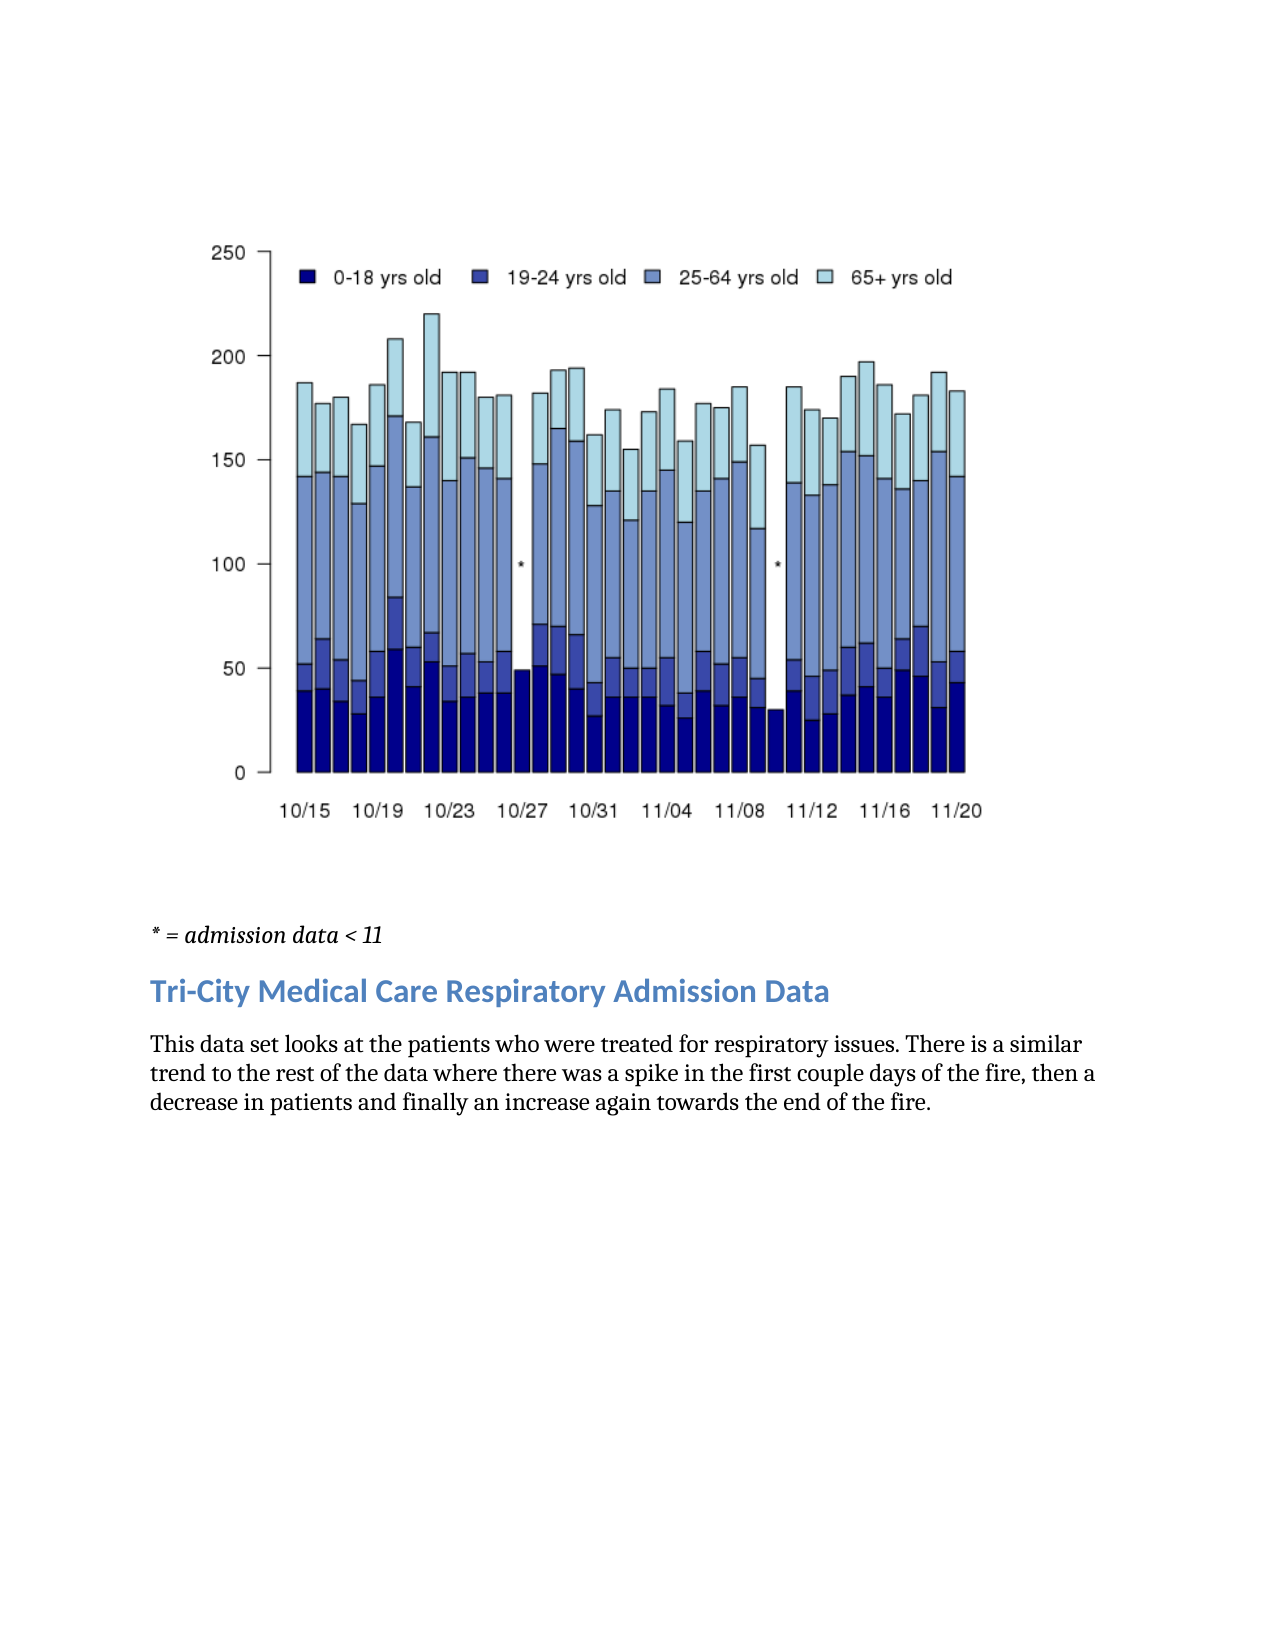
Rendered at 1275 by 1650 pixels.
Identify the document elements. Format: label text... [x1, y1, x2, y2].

picture [168, 150, 1044, 900]
subtitle Tri-City Medical Care Respiratory Admission Data [150, 970, 1125, 1011]
text * = admission data < 11 [150, 921, 1125, 949]
text This data set looks at the patients who were treated for respiratory issues. There is a similar trend to the rest of the data where there was a spike in the first couple days of the fire, then a decrease in patients and finally an increase again towards the end of the fire. [150, 1030, 1125, 1116]
